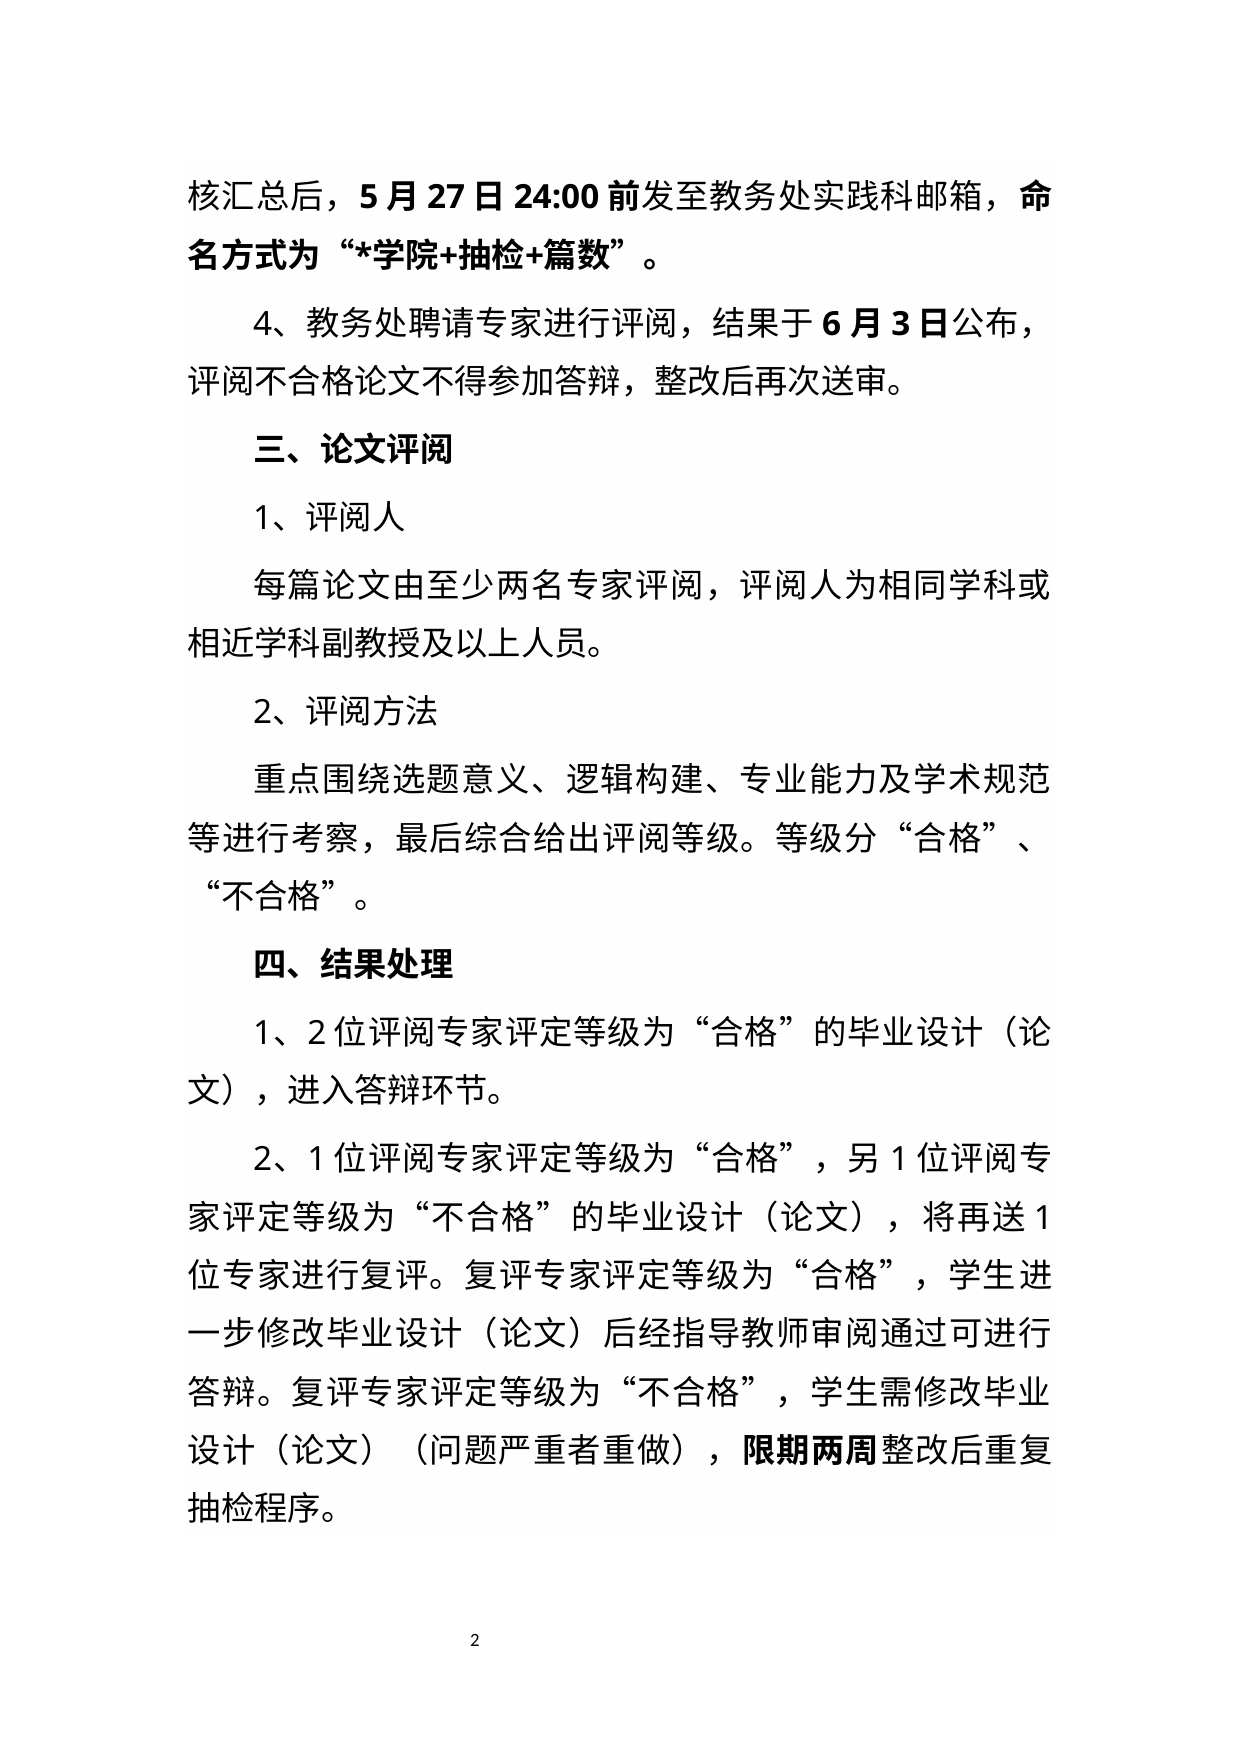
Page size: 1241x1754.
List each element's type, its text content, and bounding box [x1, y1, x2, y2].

text 4、教务处聘请专家进行评阅，结果于6 月3日公布，评阅不合格论文不得参加答辩，整改后再次送审。 [187, 288, 1053, 405]
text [187, 162, 1053, 279]
text 1、评阅人 [187, 483, 1053, 541]
text 三、论文评阅 [187, 415, 1053, 473]
text 重点围绕选题意义、逻辑构建、专业能力及学术规范等进行考察，最后综合给出评阅等级。等级分“合格”、“不合格”。 [187, 745, 1053, 920]
text 2、评阅方法 [187, 677, 1053, 735]
text 四、结果处理 [187, 930, 1053, 988]
text 1、2位评阅专家评定等级为“合格”的毕业设计（论文），进入答辩环节。 [187, 998, 1053, 1114]
text 每篇论文由至少两名专家评阅，评阅人为相同学科或相近学科副教授及以上人员。 [187, 551, 1053, 667]
text 2、1位评阅专家评定等级为“合格”，另1位评阅专家评定等级为“不合格”的毕业设计（论文），将再送1位专家进行复评。复评专家评定等级为“合格”，学生进一步修改毕业设计（论文）后经指导教师审阅通过可进行答辩。复评专家评定等级为“不合格”，学生需修改毕业设计（论文）（问题严重者重做），限期两周整改后重复抽检程序。 [187, 1124, 1053, 1532]
